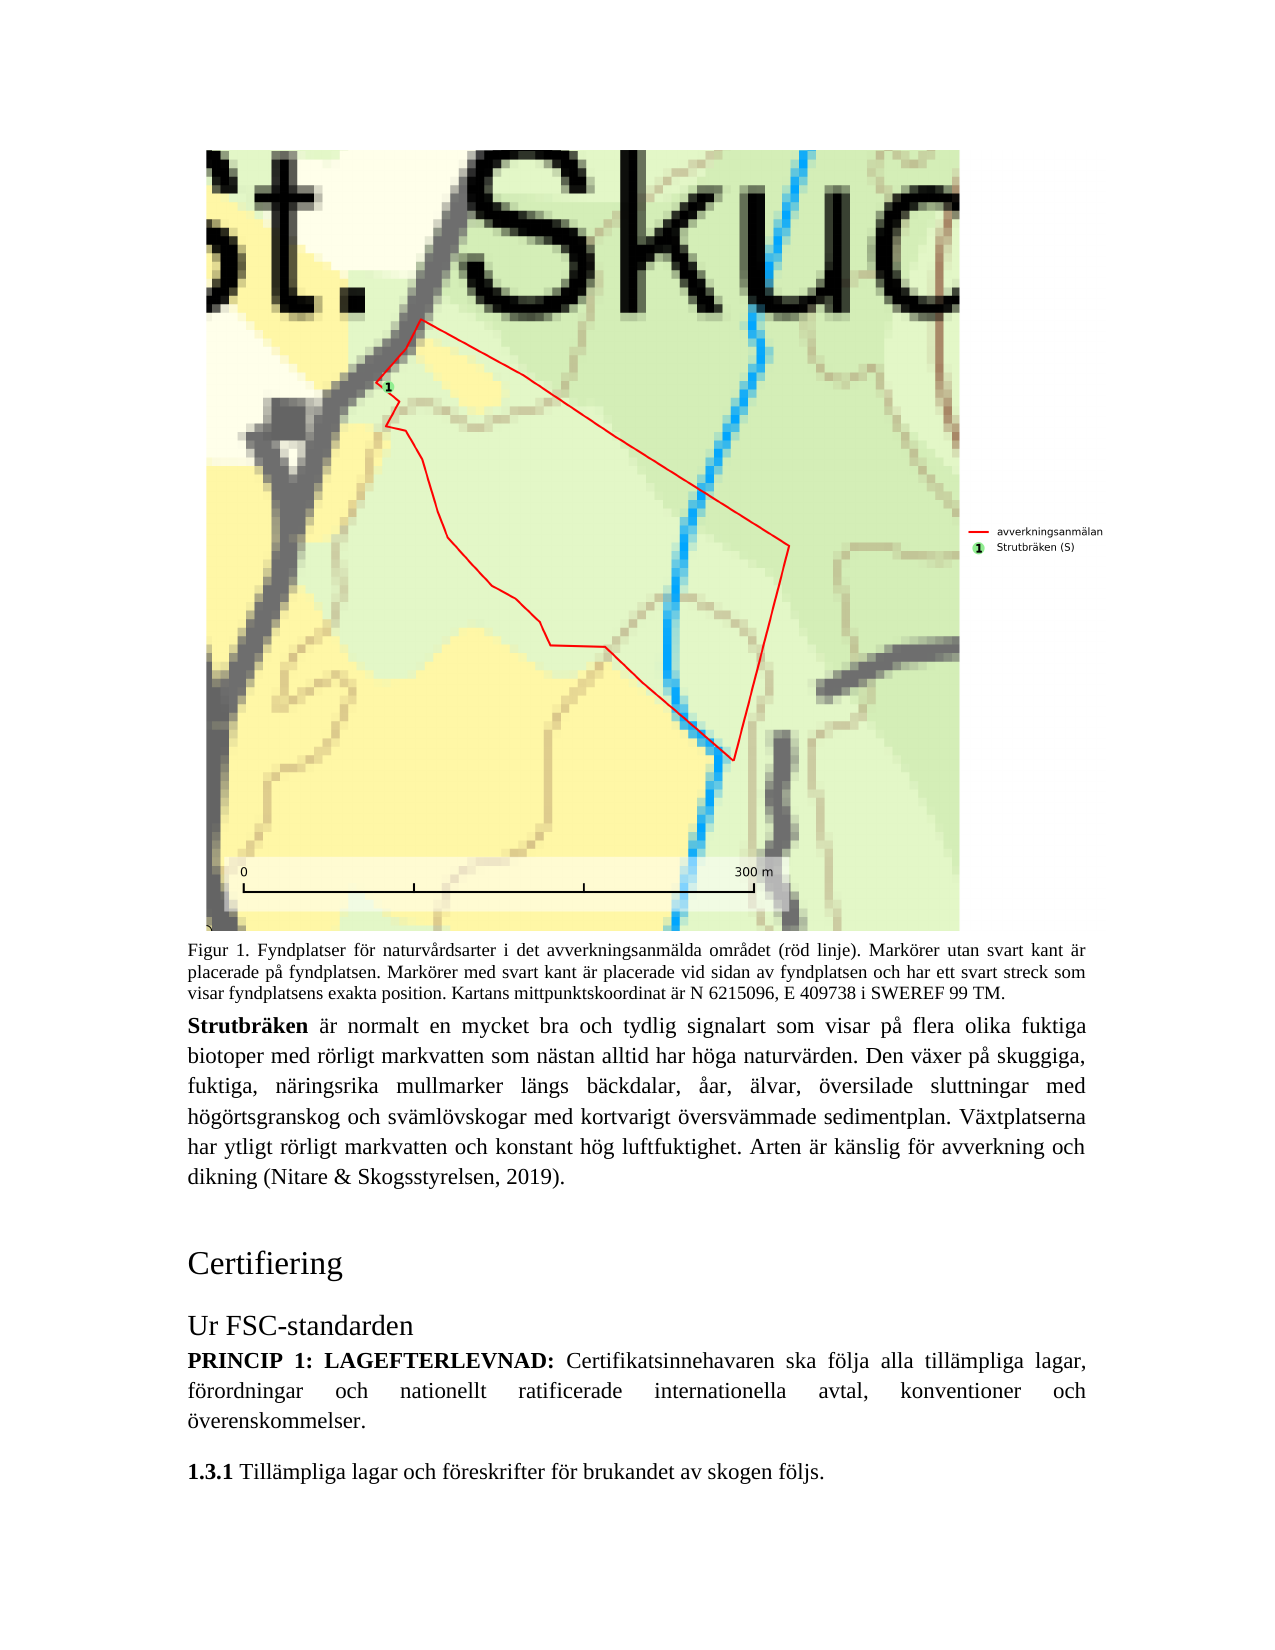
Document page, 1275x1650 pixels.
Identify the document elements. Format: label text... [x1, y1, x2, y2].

text Strutbräken är normalt en mycket bra och tydlig signalart som visar på flera olika fuktiga biotoper med rörligt markvatten som nästan alltid har höga naturvärden. Den växer på skuggiga, fuktiga, näringsrika mullmarker längs bäckdalar, åar, älvar, översilade sluttningar med högörtsgranskog och svämlövskogar med kortvarigt översvämmade sedimentplan. Växtplatserna har ytligt rörligt markvatten och konstant hög luftfuktighet. Arten är känslig för avverkning och dikning (Nitare & Skogsstyrelsen, 2019). [187, 1012, 1087, 1189]
subtitle Ur FSC-standarden [187, 1308, 1087, 1342]
text PRINCIP 1: LAGEFTERLEVNAD: Certifikatsinnehavaren ska följa alla tillämpliga lagar, förordningar och nationellt ratificerade internationella avtal, konventioner och överenskommelser. [187, 1347, 1087, 1433]
text Figur 1. Fyndplatser för naturvårdsarter i det avverkningsanmälda området (röd linje). Markörer utan svart kant är placerade på fyndplatsen. Markörer med svart kant är placerade vid sidan av fyndplatsen och har ett svart streck som visar fyndplatsens exakta position. Kartans mittpunktskoordinat är N 6215096, E 409738 i SWEREF 99 TM. [187, 939, 1087, 1004]
text 1.3.1 Tillämpliga lagar och föreskrifter för brukandet av skogen följs. [187, 1458, 1087, 1484]
subtitle Certifiering [187, 1243, 1087, 1282]
picture [206, 150, 1107, 931]
